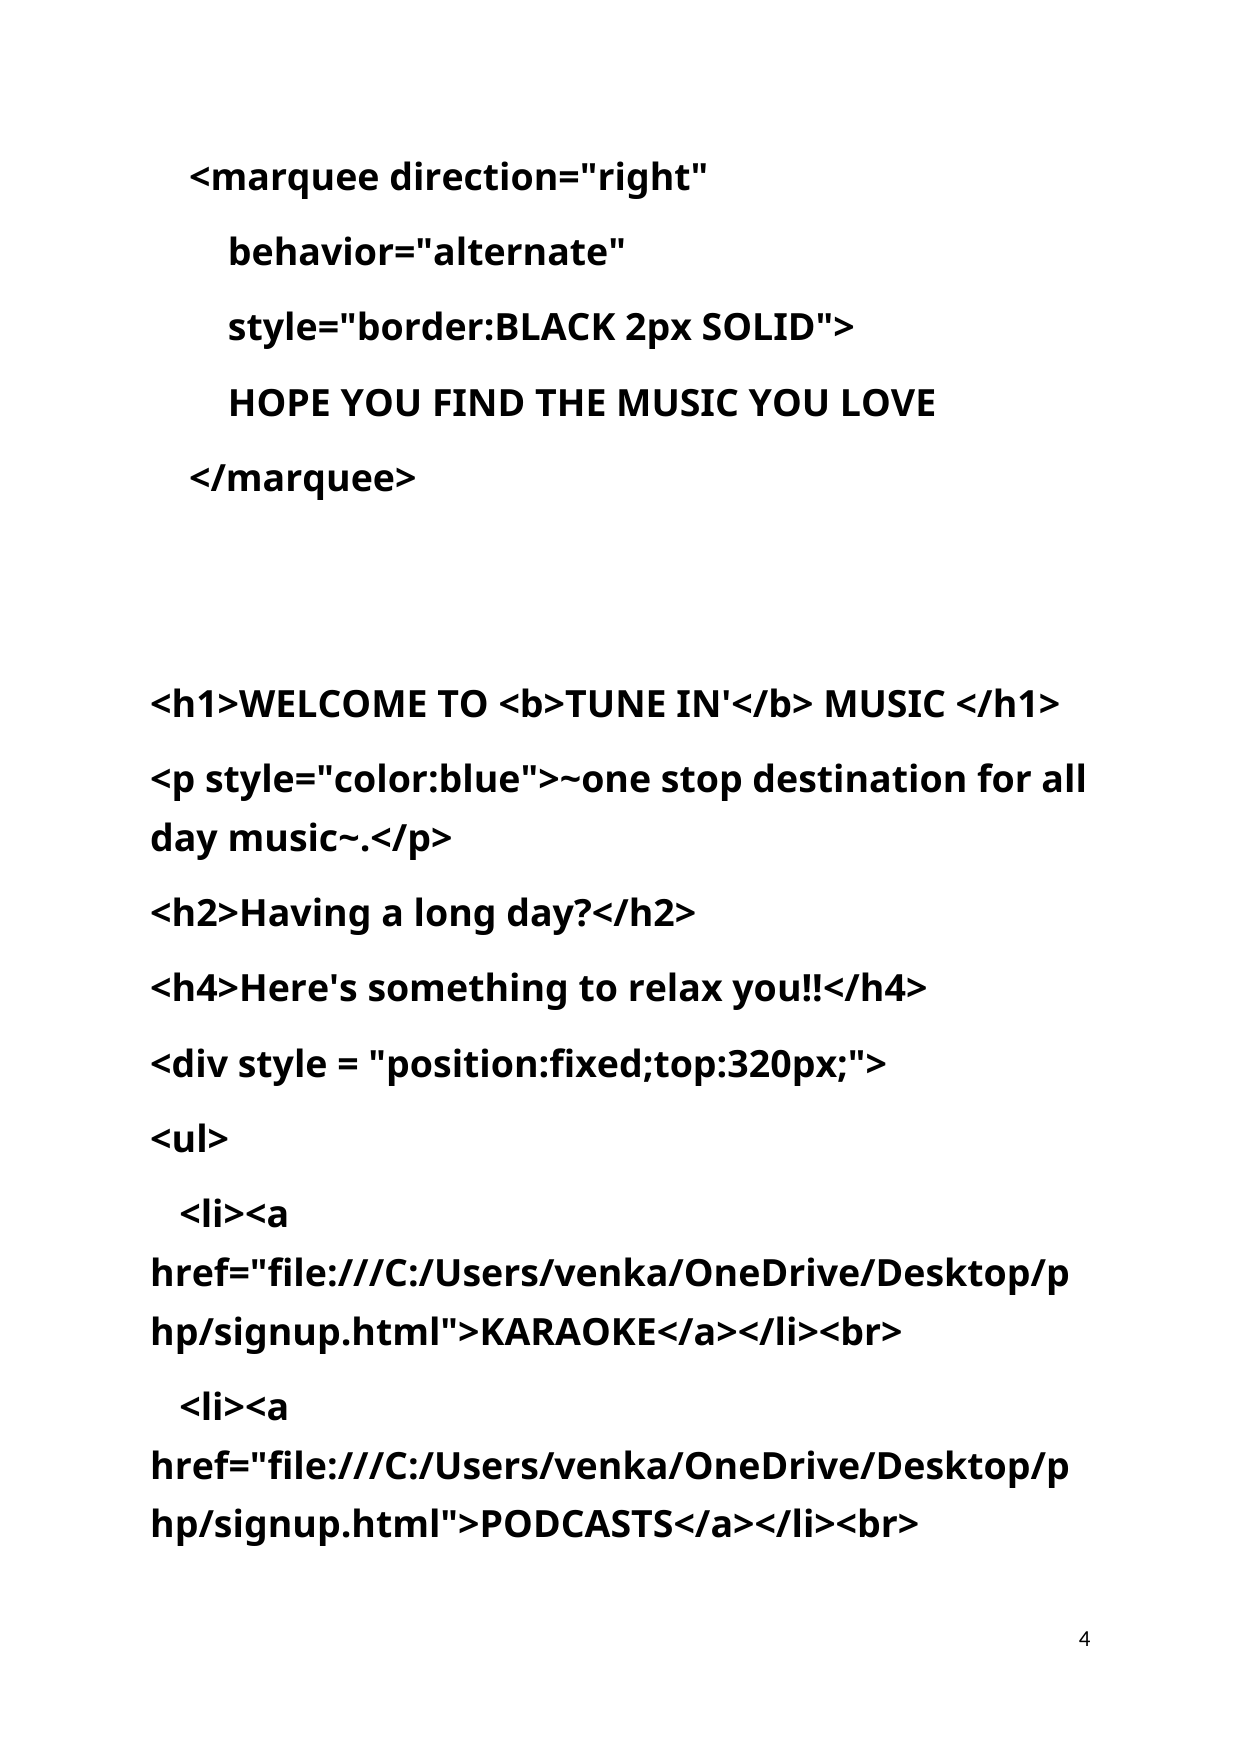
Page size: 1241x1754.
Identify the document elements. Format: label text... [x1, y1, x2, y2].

text <h1>WELCOME TO <b>TUNE IN'</b> MUSIC </h1> [150, 677, 1090, 728]
text <p style="color:blue">~one stop destination for all day music~.</p> [150, 752, 1090, 862]
text <div style = "position:fixed;top:320px;"> [150, 1037, 1090, 1088]
text <ul> [150, 1112, 1090, 1163]
text <li><a href="file:///C:/Users/venka/OneDrive/Desktop/php/signup.html">KARAOKE</a></li><br> [150, 1188, 1090, 1356]
text <li><a href="file:///C:/Users/venka/OneDrive/Desktop/php/signup.html">PODCASTS</a></li><br> [150, 1380, 1090, 1549]
text <h2>Having a long day?</h2> [150, 886, 1090, 937]
text HOPE YOU FIND THE MUSIC YOU LOVE [150, 376, 1090, 427]
text <h4>Here's something to relax you!!</h4> [150, 962, 1090, 1013]
text behavior="alternate" [150, 225, 1090, 276]
text style="border:BLACK 2px SOLID"> [150, 301, 1090, 352]
text </marquee> [150, 451, 1090, 502]
text <marquee direction="right" [150, 150, 1090, 201]
